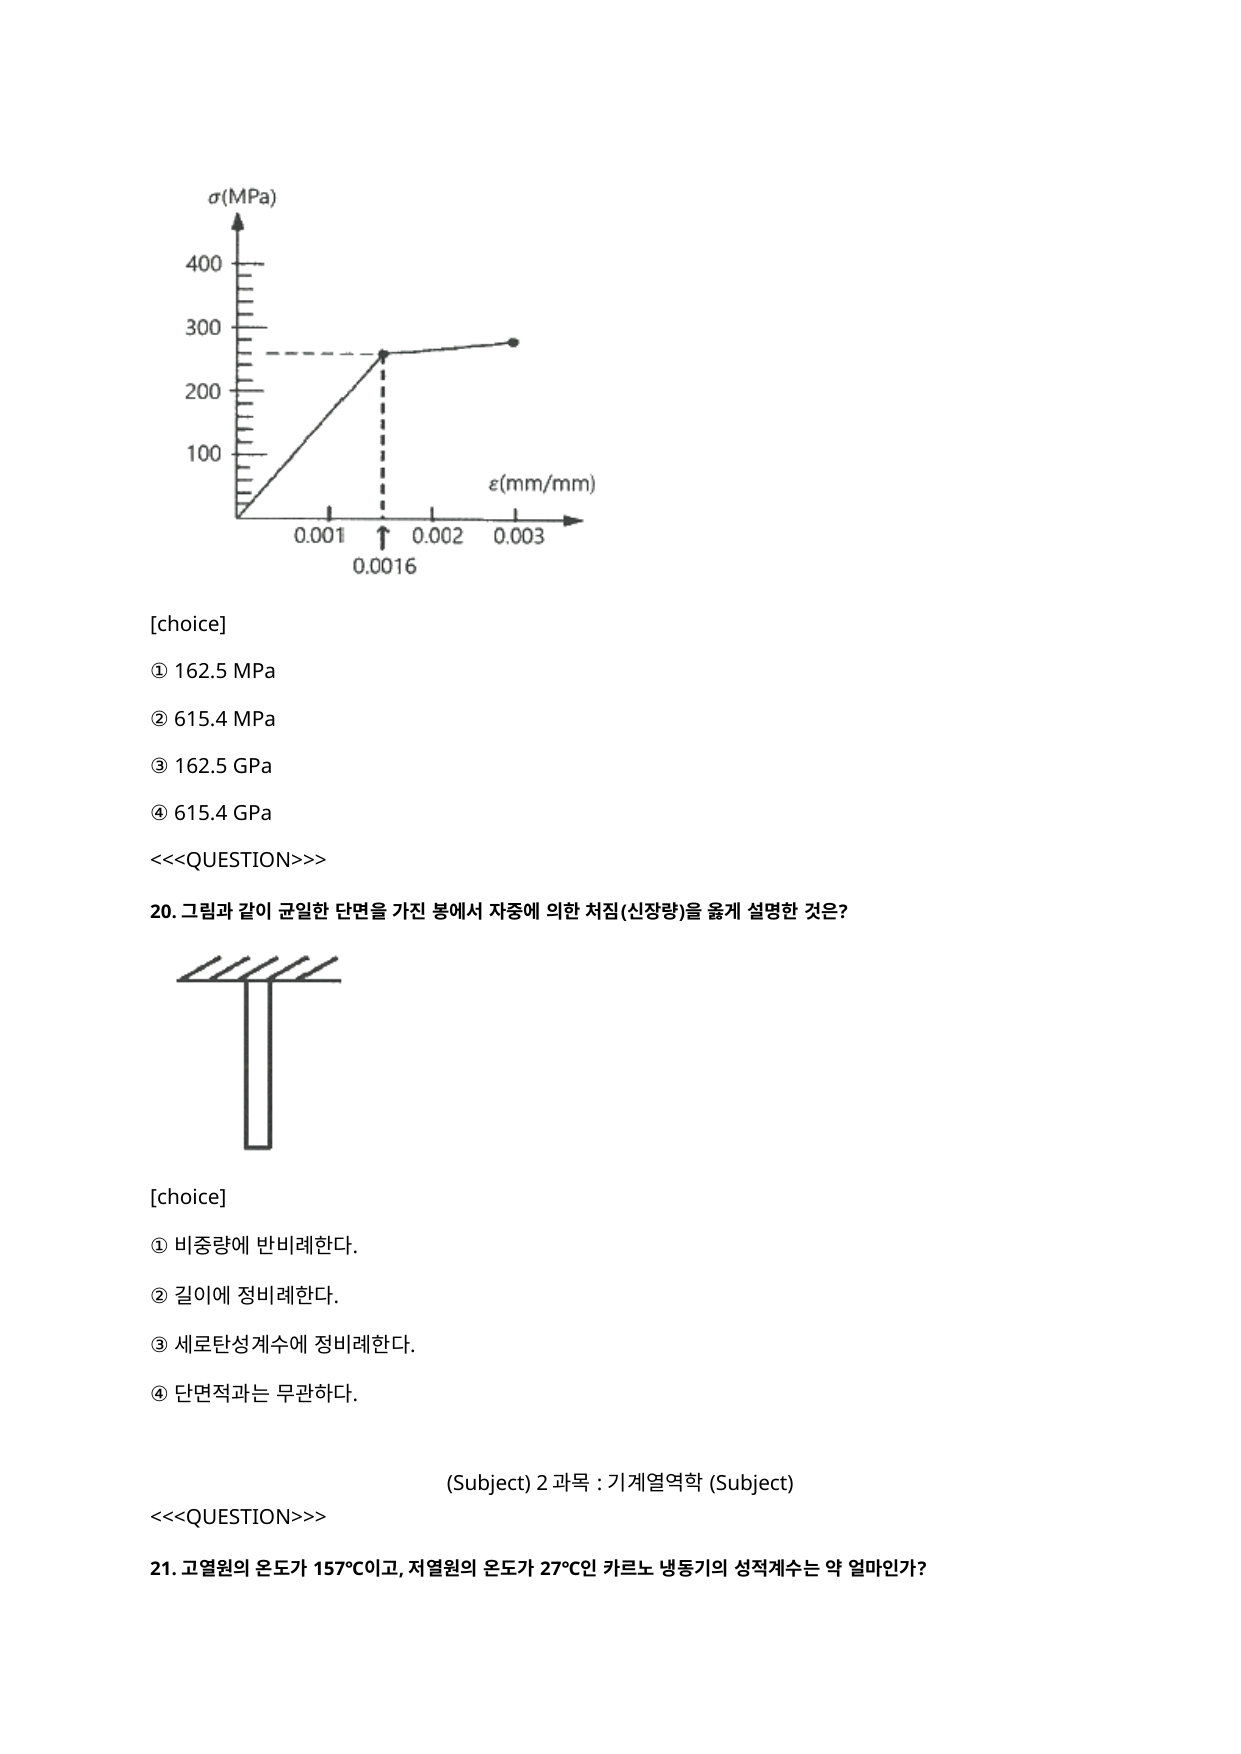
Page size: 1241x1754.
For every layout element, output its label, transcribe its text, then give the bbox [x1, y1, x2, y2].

text <<<QUESTION>>> [150, 846, 1090, 874]
text 21. 고열원의 온도가 157℃이고, 저열원의 온도가 27℃인 카르노 냉동기의 성적계수는 약 얼마인가? [150, 1554, 1090, 1581]
picture [169, 177, 606, 590]
text ③ 162.5 GPa [150, 751, 1090, 779]
text ③ 세로탄성계수에 정비례한다. [150, 1328, 1090, 1359]
text [choice] [150, 609, 1090, 637]
text ① 비중량에 반비례한다. [150, 1229, 1090, 1260]
text ④ 615.4 GPa [150, 798, 1090, 827]
text (Subject) 2과목 : 기계열역학 (Subject) [150, 1466, 1090, 1496]
text [choice] [150, 1182, 1090, 1211]
picture [169, 937, 354, 1163]
text ① 162.5 MPa [150, 656, 1090, 685]
text ② 길이에 정비례한다. [150, 1279, 1090, 1309]
text <<<QUESTION>>> [150, 1502, 1090, 1531]
text 20. 그림과 같이 균일한 단면을 가진 봉에서 자중에 의한 처짐(신장량)을 옳게 설명한 것은? [150, 897, 1090, 924]
text ② 615.4 MPa [150, 704, 1090, 732]
text ④ 단면적과는 무관하다. [150, 1378, 1090, 1408]
